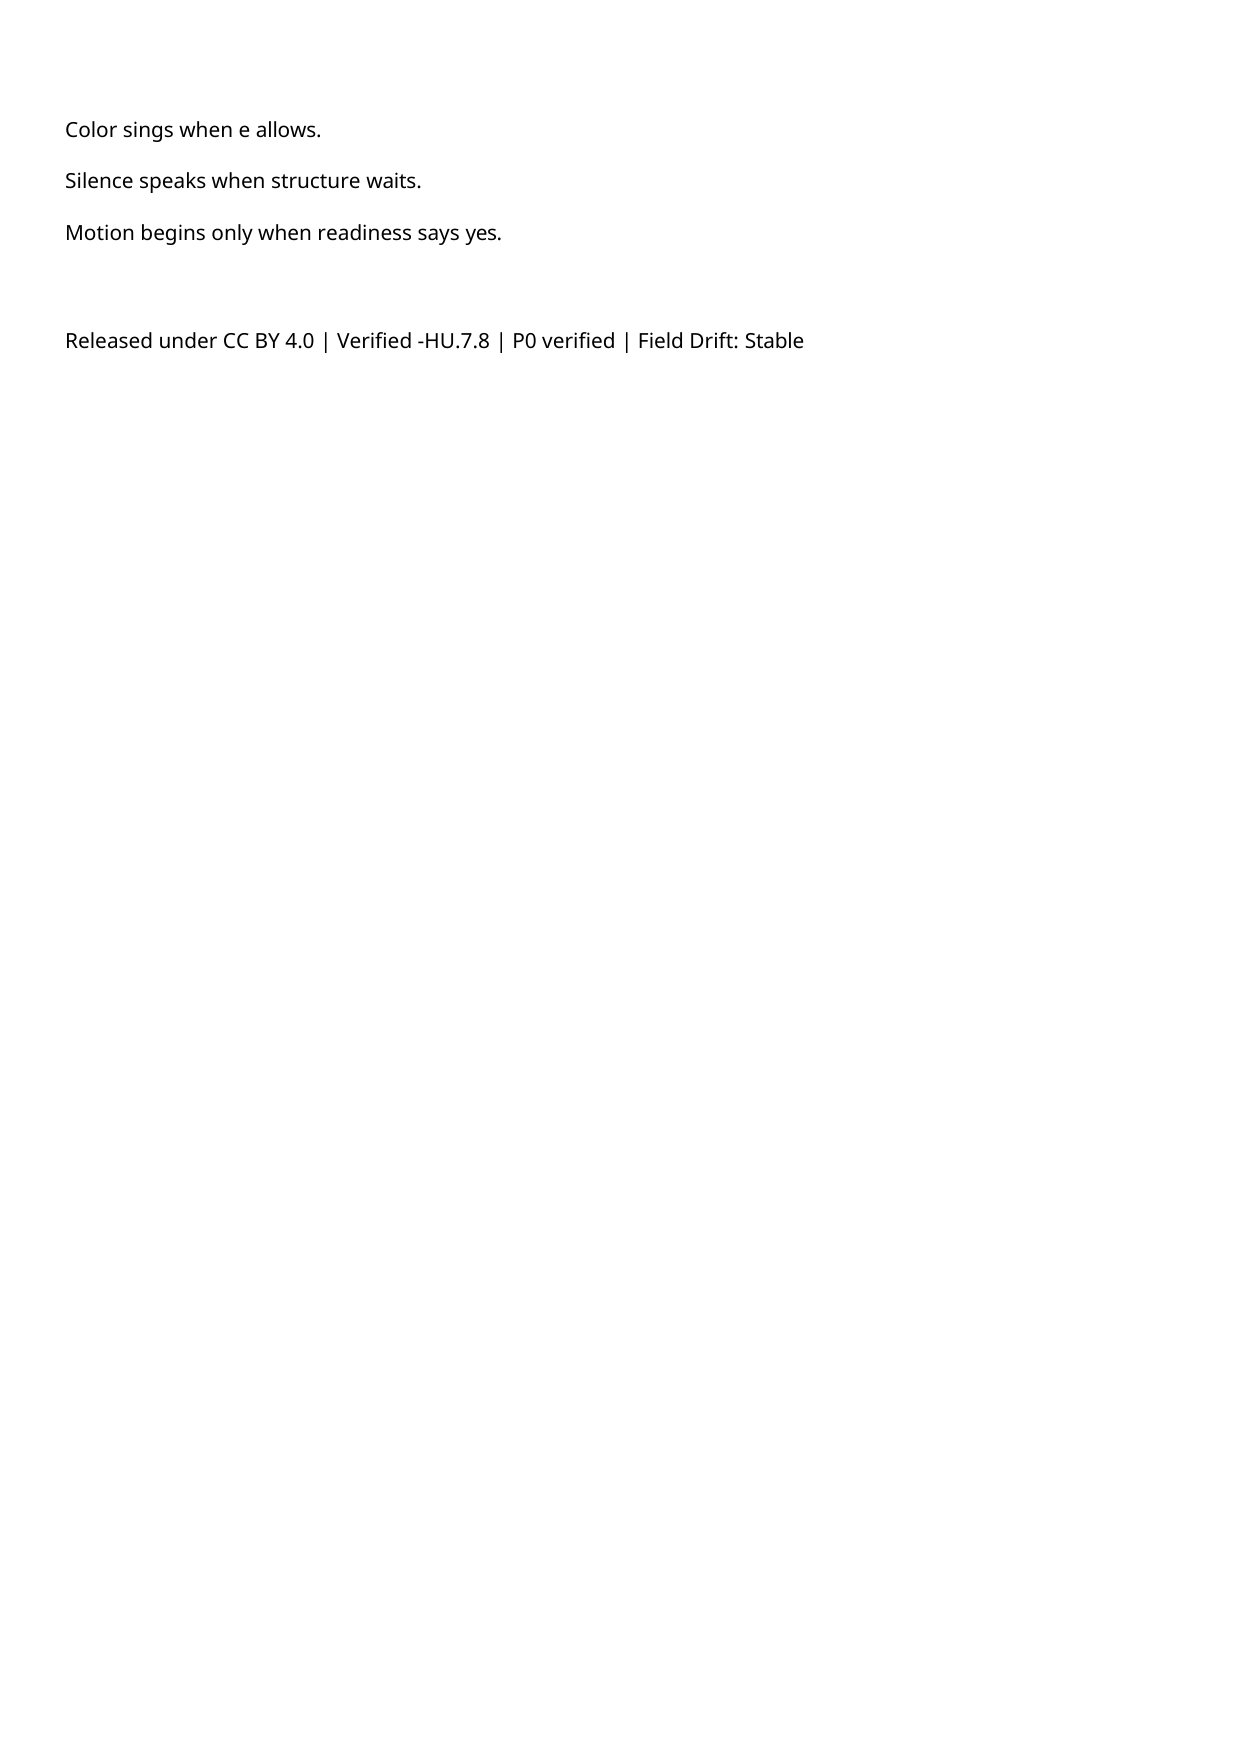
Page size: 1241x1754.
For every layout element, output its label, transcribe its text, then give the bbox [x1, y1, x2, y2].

text Color sings when e allows. [65, 115, 1181, 143]
text Silence speaks when structure waits. [65, 166, 1181, 195]
text Released under CC BY 4.0 | Verified -HU.7.8 | P0 verified | Field Drift: Stable [65, 326, 1181, 354]
text Motion begins only when readiness says yes. [65, 218, 1181, 247]
